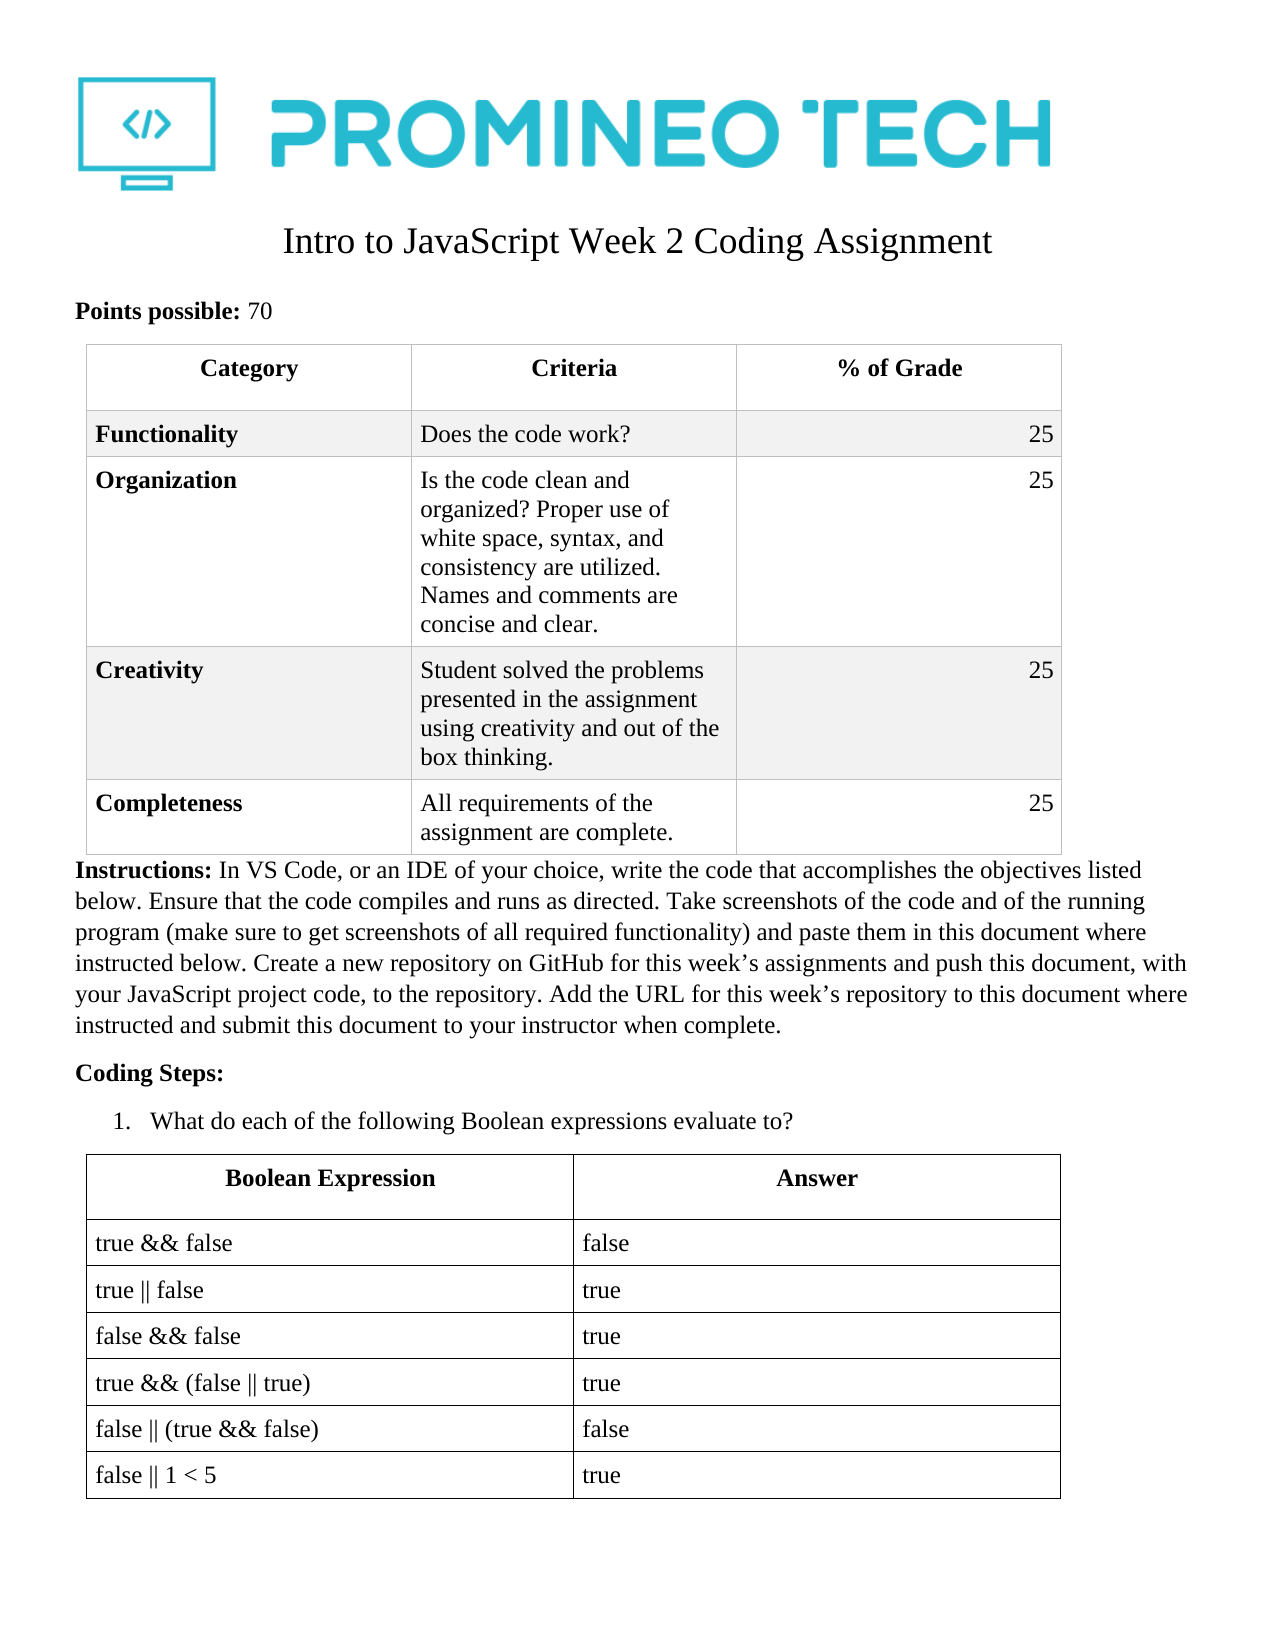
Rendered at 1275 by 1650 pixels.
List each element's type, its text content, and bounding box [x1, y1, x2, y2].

table_cell Creativity [87, 647, 411, 779]
table_cell 25 [737, 457, 1061, 646]
table_header Category [87, 345, 411, 409]
table_cell false [574, 1406, 1060, 1451]
table_cell 25 [737, 411, 1061, 456]
table_cell true [574, 1452, 1060, 1498]
table_cell Does the code work? [412, 411, 736, 456]
table_cell All requirements of the assignment are complete. [412, 780, 736, 854]
table_cell true || false [87, 1266, 573, 1312]
table_cell 25 [737, 780, 1061, 854]
table_cell true && false [87, 1220, 573, 1265]
table_cell Functionality [87, 411, 411, 456]
table_cell false && false [87, 1313, 573, 1358]
table_cell false || (true && false) [87, 1406, 573, 1451]
picture [75, 75, 1050, 194]
table_cell true [574, 1359, 1060, 1405]
table_header % of Grade [737, 345, 1061, 409]
table_cell Student solved the problems presented in the assignment using creativity and out of the box thinking. [412, 647, 736, 779]
table_header Answer [574, 1155, 1060, 1219]
table_cell true [574, 1313, 1060, 1358]
subtitle Intro to JavaScript Week 2 Coding Assignment [75, 219, 1200, 262]
text Coding Steps: [75, 1058, 1200, 1087]
table_cell false || 1 < 5 [87, 1452, 573, 1498]
table_header Boolean Expression [87, 1155, 573, 1219]
table_cell false [574, 1220, 1060, 1265]
table_header Criteria [412, 345, 736, 409]
table_cell Is the code clean and organized? Proper use of white space, syntax, and consistency are utilized. Names and comments are concise and clear. [412, 457, 736, 646]
table_cell true [574, 1266, 1060, 1312]
text Instructions: In VS Code, or an IDE of your choice, write the code that accomplishes the objectives listed below. Ensure that the code compiles and runs as directed. Take screenshots of the code and of the running program (make sure to get screenshots of all required functionality) and paste them in this document where instructed below. Create a new repository on GitHub for this week’s assignments and push this document, with your JavaScript project code, to the repository. Add the URL for this week’s repository to this document where instructed and submit this document to your instructor when complete. [75, 855, 1200, 1039]
table_cell true && (false || true) [87, 1359, 573, 1405]
list What do each of the following Boolean expressions evaluate to? [112, 1106, 1200, 1134]
table_cell 25 [737, 647, 1061, 779]
text Points possible: 70 [75, 265, 1200, 325]
table_cell Completeness [87, 780, 411, 854]
table_cell Organization [87, 457, 411, 646]
